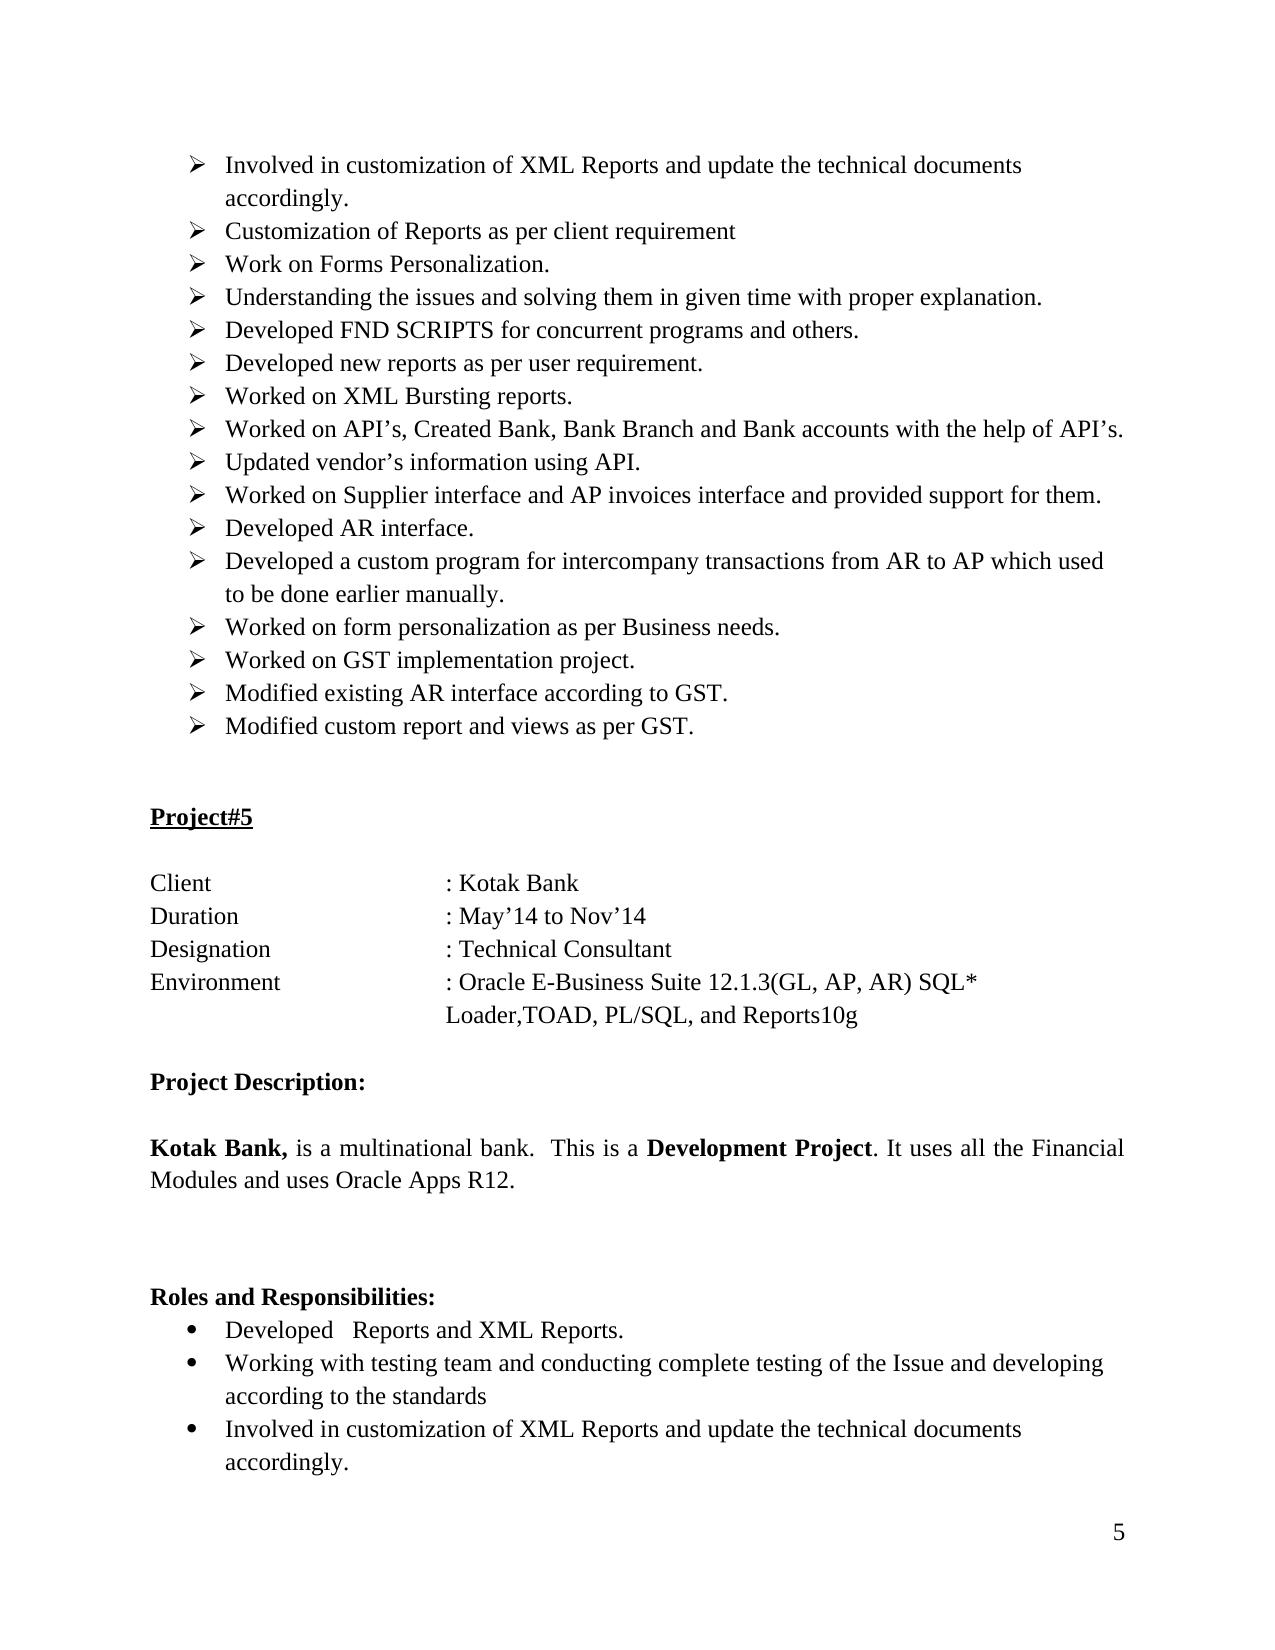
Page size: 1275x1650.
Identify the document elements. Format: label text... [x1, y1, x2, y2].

list Worked on API’s, Created Bank, Bank Branch and Bank accounts with the help of API’s. [187, 414, 1125, 443]
list Involved in customization of XML Reports and update the technical documents accordingly. [187, 150, 1125, 212]
text Roles and Responsibilities: [150, 1282, 1125, 1310]
list Modified custom report and views as per GST. [187, 711, 1125, 740]
list Updated vendor’s information using API. [187, 447, 1125, 476]
text Environment : Oracle E-Business Suite 12.1.3(GL, AP, AR) SQL* Loader,TOAD, PL/SQL, and Reports10g [150, 967, 1125, 1029]
list Developed FND SCRIPTS for concurrent programs and others. [187, 315, 1125, 344]
text Duration : May’14 to Nov’14 [150, 901, 1125, 930]
text Designation : Technical Consultant [150, 934, 1125, 963]
list Worked on form personalization as per Business needs. [187, 612, 1125, 641]
list Modified existing AR interface according to GST. [187, 678, 1125, 707]
list Work on Forms Personalization. [187, 249, 1078, 278]
list Customization of Reports as per client requirement [187, 216, 1078, 245]
text Kotak Bank, is a multinational bank. This is a Development Project. It uses all the Financial Modules and uses Oracle Apps R12. [150, 1133, 1125, 1194]
list Worked on XML Bursting reports. [187, 381, 1125, 410]
list Worked on Supplier interface and AP invoices interface and provided support for them. [187, 480, 1125, 509]
list Working with testing team and conducting complete testing of the Issue and developing according to the standards [187, 1348, 1125, 1409]
list Understanding the issues and solving them in given time with proper explanation. [187, 282, 1125, 311]
text Project#5 [150, 802, 1125, 831]
list Involved in customization of XML Reports and update the technical documents accordingly. [187, 1414, 1125, 1476]
list Worked on GST implementation project. [187, 645, 1125, 674]
list Developed new reports as per user requirement. [187, 348, 1125, 377]
list Developed AR interface. [187, 513, 1125, 542]
list Developed Reports and XML Reports. [187, 1315, 1125, 1343]
list Developed a custom program for intercompany transactions from AR to AP which used to be done earlier manually. [187, 546, 1125, 608]
text Project Description: [150, 1067, 1125, 1095]
text Client : Kotak Bank [150, 868, 1125, 897]
